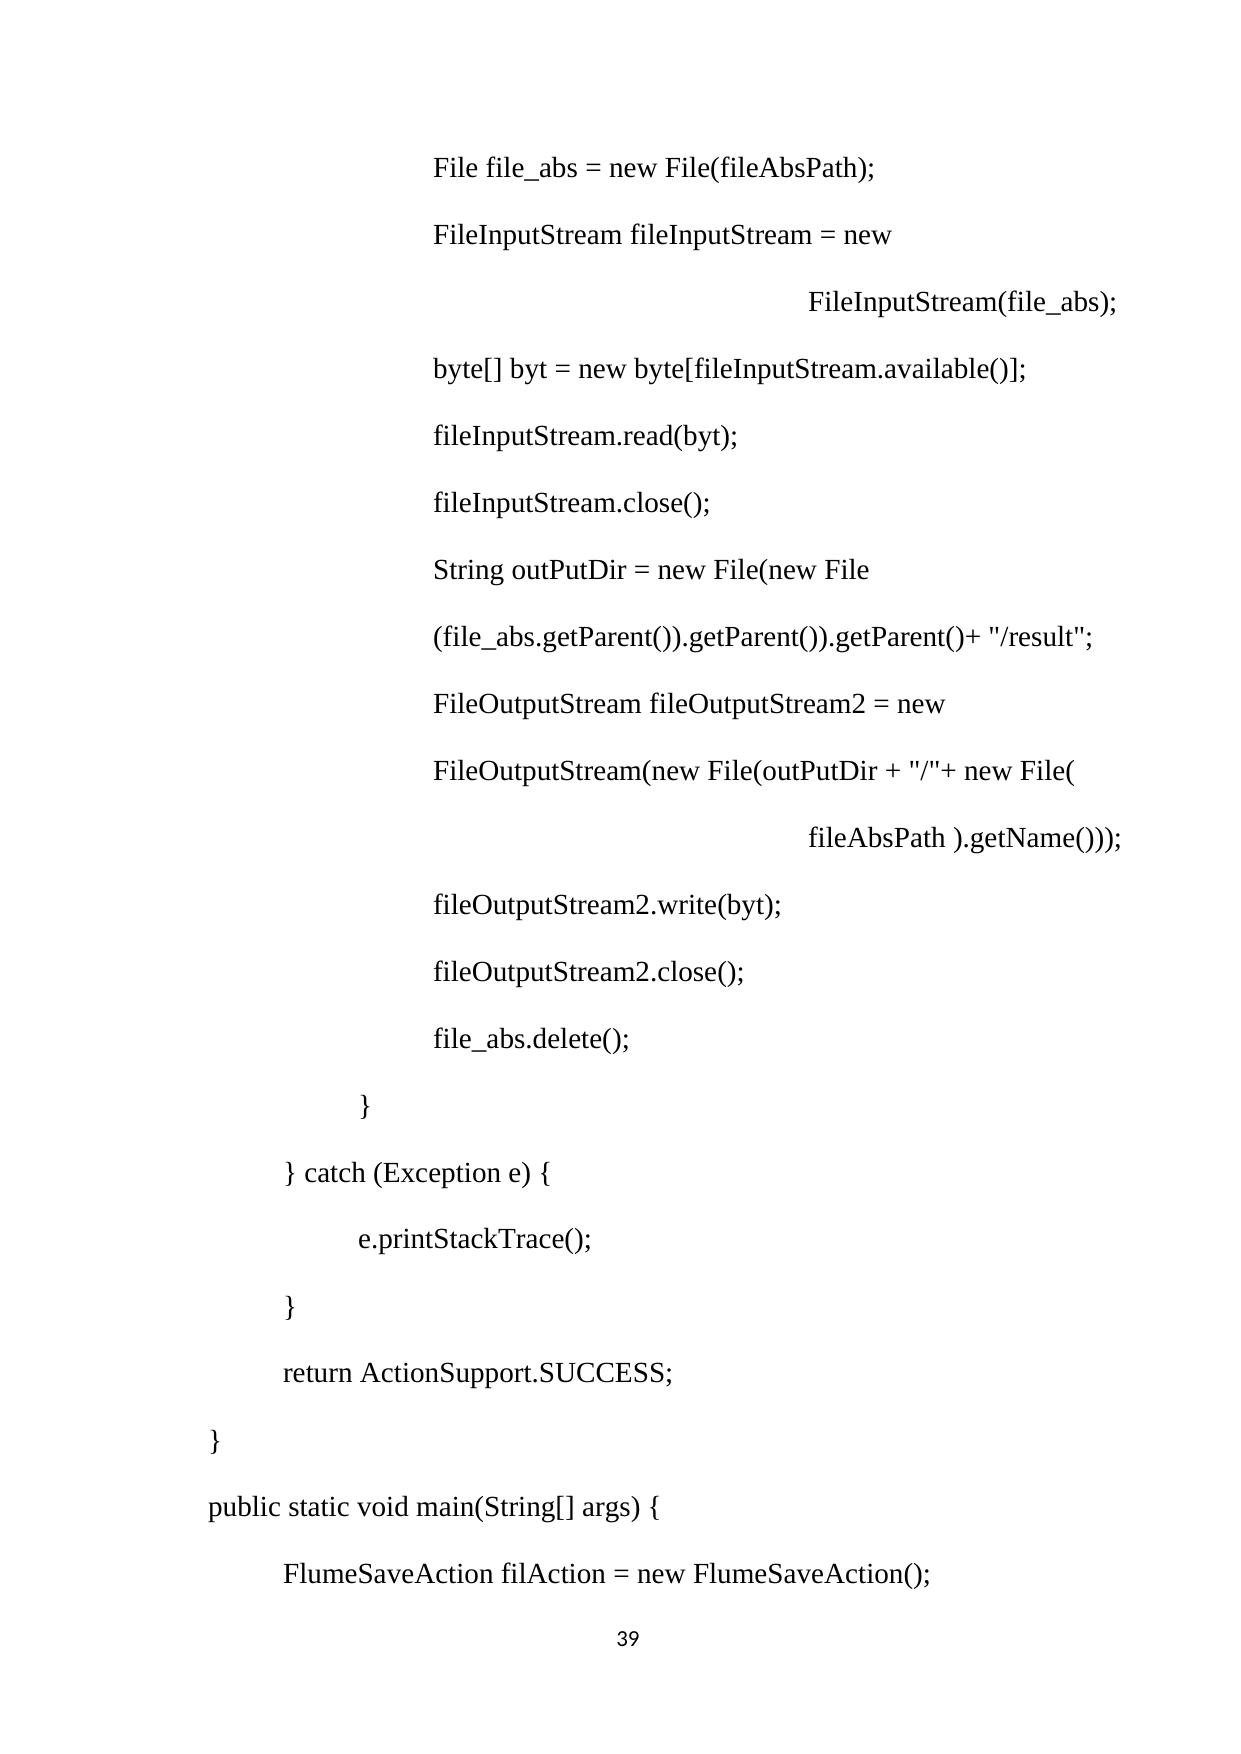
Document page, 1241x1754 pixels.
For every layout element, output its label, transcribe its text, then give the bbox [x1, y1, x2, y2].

text byte[] byt = new byte[fileInputStream.available()]; [133, 351, 1167, 384]
text fileOutputStream2.write(byt); [133, 887, 1167, 920]
text FileInputStream(file_abs); [133, 284, 1167, 317]
text file_abs.delete(); [133, 1021, 1167, 1054]
text } [133, 1088, 1167, 1121]
text return ActionSupport.SUCCESS; [133, 1356, 1167, 1389]
text public static void main(String[] args) { [133, 1489, 1167, 1523]
text } [133, 1423, 1167, 1456]
text fileOutputStream2.close(); [133, 954, 1167, 987]
text FileOutputStream(new File(outPutDir + "/"+ new File( [133, 753, 1167, 786]
text fileInputStream.read(byt); [133, 418, 1167, 451]
text String outPutDir = new File(new File [133, 552, 1167, 585]
text fileInputStream.close(); [133, 485, 1167, 518]
text } [133, 1289, 1167, 1322]
text e.printStackTrace(); [133, 1222, 1167, 1255]
text FileOutputStream fileOutputStream2 = new [133, 686, 1167, 719]
text } catch (Exception e) { [133, 1155, 1167, 1188]
text FlumeSaveAction filAction = new FlumeSaveAction(); [133, 1557, 1167, 1590]
text File file_abs = new File(fileAbsPath); [133, 150, 1167, 183]
text (file_abs.getParent()).getParent()).getParent()+ "/result"; [133, 619, 1167, 652]
text fileAbsPath ).getName())); [133, 820, 1167, 853]
text FileInputStream fileInputStream = new [133, 217, 1167, 251]
